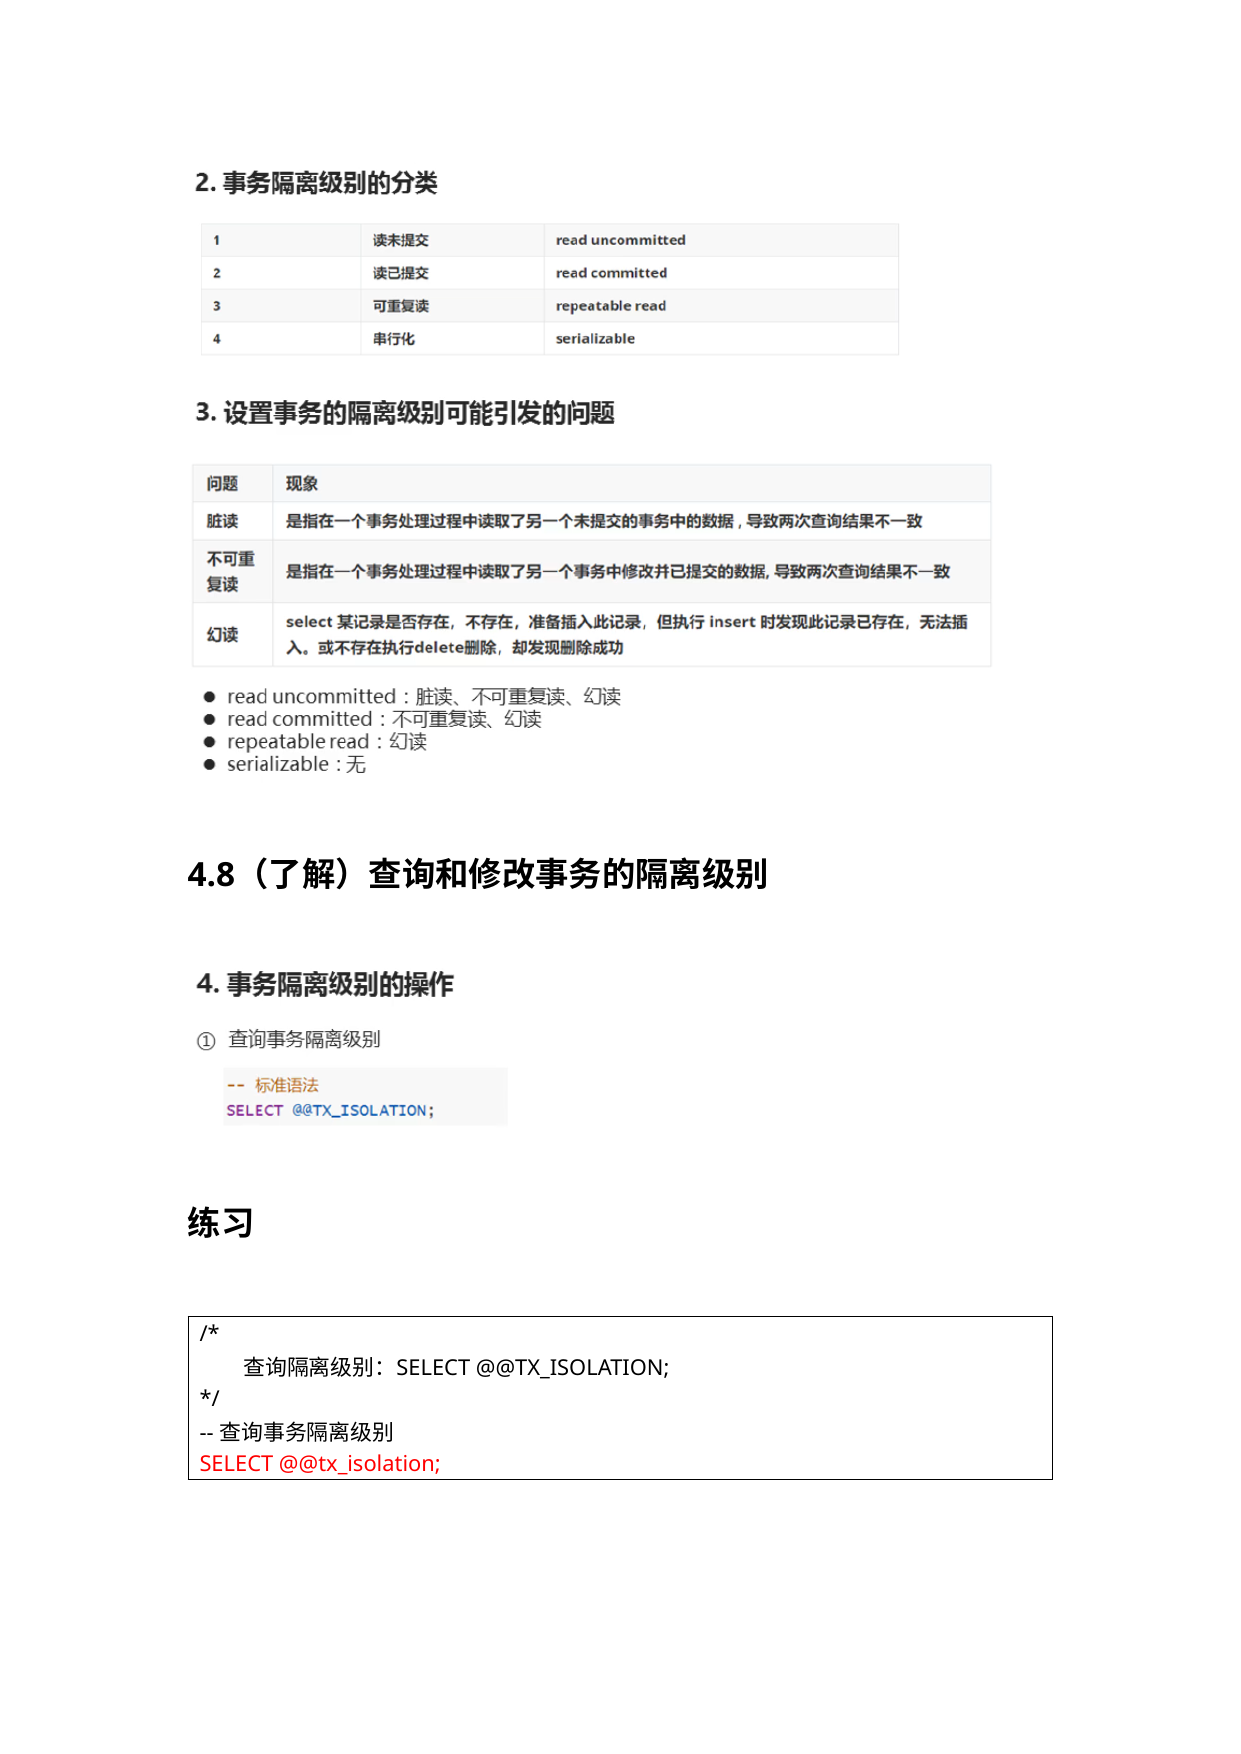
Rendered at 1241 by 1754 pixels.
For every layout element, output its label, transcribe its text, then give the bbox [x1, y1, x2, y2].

picture [187, 162, 1053, 368]
table_header /* 查询隔离级别：SELECT @@TX_ISOLATION; */ -- 查询事务隔离级别 SELECT @@tx_isolation; [189, 1317, 1052, 1479]
picture [187, 682, 1053, 783]
subtitle 练习 [187, 1188, 1053, 1253]
picture [187, 966, 1053, 1136]
picture [187, 389, 1053, 676]
subtitle 4.8（了解）查询和修改事务的隔离级别 [187, 839, 1053, 904]
